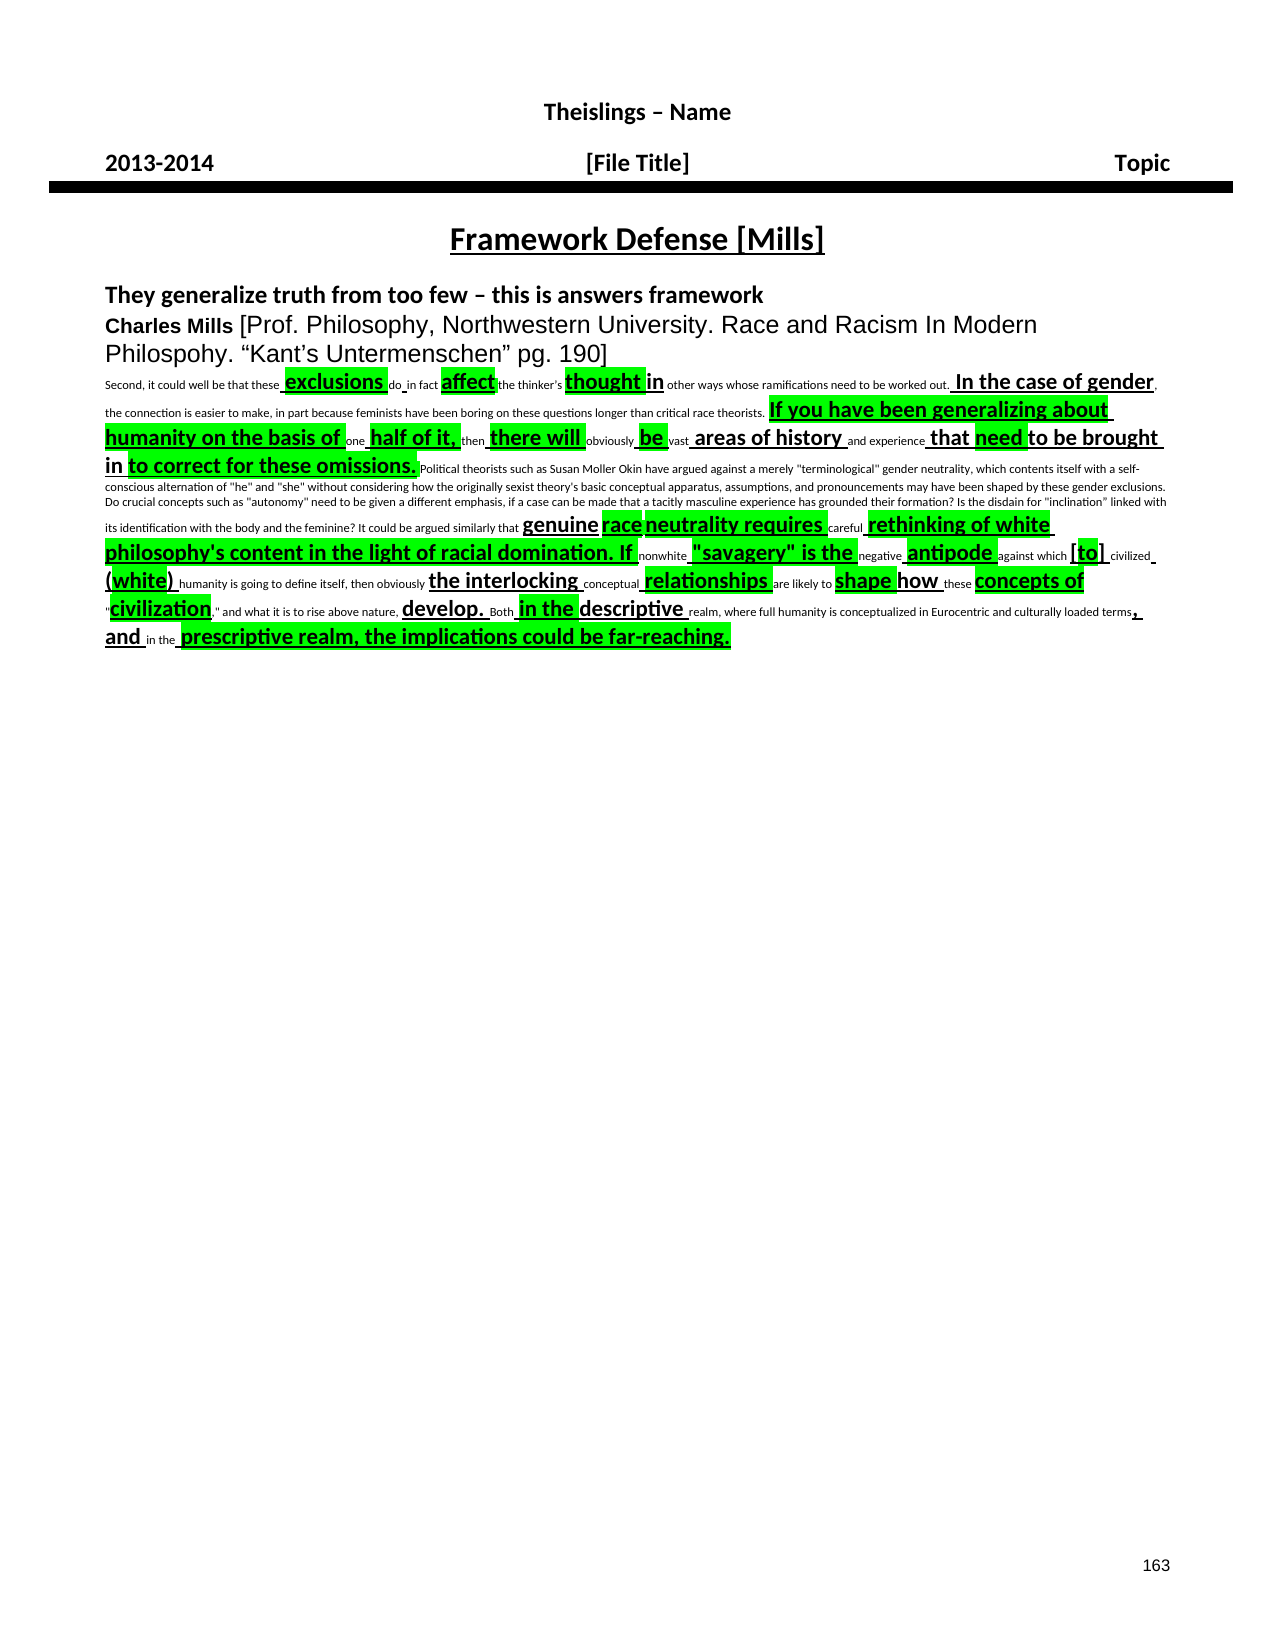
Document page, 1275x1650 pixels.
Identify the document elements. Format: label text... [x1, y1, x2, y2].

subtitle They generalize truth from too few – this is answers framework [105, 279, 1170, 310]
text Second, it could well be that these exclusions do in fact affect the thinker’s thought in other ways whose ramifications need to be worked out. In the case of gender, the connection is easier to make, in part because feminists have been boring on these questions longer than critical race theorists. If you have been generalizing about humanity on the basis of one half of it, then there will obviously be vast areas of history and experience that need to be brought in to correct for these omissions. Political theorists such as Susan Moller Okin have argued against a merely "terminological" gender neutrality, which contents itself with a self-conscious alternation of "he" and "she" without considering how the originally sexist theory's basic conceptual apparatus, assumptions, and pronouncements may have been shaped by these gender exclusions. Do crucial concepts such as "autonomy" need to be given a different emphasis, if a case can be made that a tacitly masculine experience has grounded their formation? Is the disdain for "inclination” linked with its identification with the body and the feminine? It could be argued similarly that genuine race neutrality requires careful rethinking of white philosophy's content in the light of racial domination. If nonwhite "savagery" is the negative antipode against which [to] civilized (white) humanity is going to define itself, then obviously the interlocking conceptual relationships are likely to shape how these concepts of "civilization," and what it is to rise above nature, develop. Both in the descriptive realm, where full humanity is conceptualized in Eurocentric and culturally loaded terms, and in the prescriptive realm, the implications could be far-reaching. [105, 367, 1170, 650]
subtitle Framework Defense [Mills] [105, 218, 1170, 258]
text Charles Mills [Prof. Philosophy, Northwestern University. Race and Racism In Modern Philospohy. “Kant’s Untermenschen” pg. 190] [105, 310, 1170, 367]
